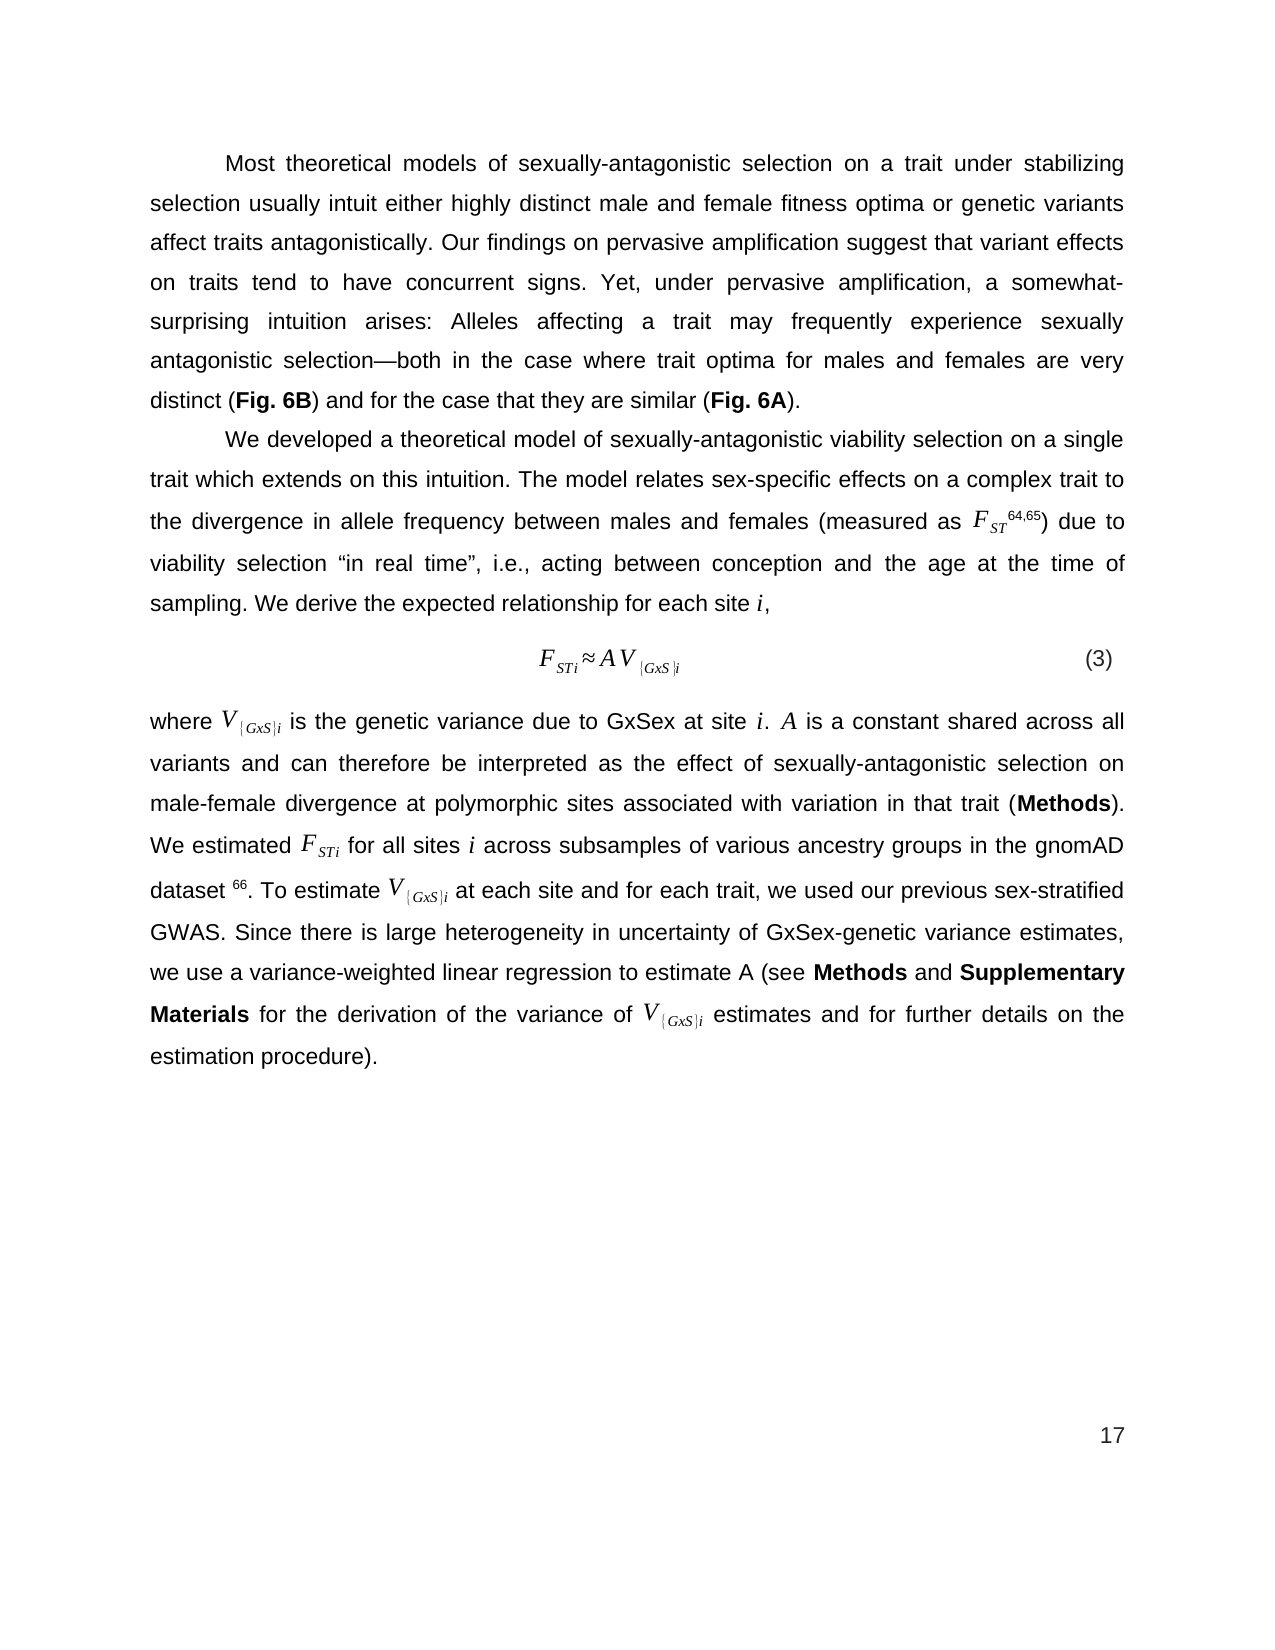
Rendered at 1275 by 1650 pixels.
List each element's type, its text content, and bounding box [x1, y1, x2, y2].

text We developed a theoretical model of sexually-antagonistic viability selection on a single trait which extends on this intuition. The model relates sex-specific effects on a complex trait to the divergence in allele frequency between males and females (measured as ) due to viability selection “in real time”, i.e., acting between conception and the age at the time of sampling. We derive the expected relationship for each site , [150, 426, 1125, 617]
table_header (3) [1068, 640, 1124, 700]
table_header [150, 640, 1068, 700]
text Most theoretical models of sexually-antagonistic selection on a trait under stabilizing selection usually intuit either highly distinct male and female fitness optima or genetic variants affect traits antagonistically. Our findings on pervasive amplification suggest that variant effects on traits tend to have concurrent signs. Yet, under pervasive amplification, a somewhat-surprising intuition arises: Alleles affecting a trait may frequently experience sexually antagonistic selection—both in the case where trait optima for males and females are very distinct (Fig. 6B) and for the case that they are similar (Fig. 6A). [150, 150, 1125, 413]
text where is the genetic variance due to GxSex at site . is a constant shared across all variants and can therefore be interpreted as the effect of sexually-antagonistic selection on male-female divergence at polymorphic sites associated with variation in that trait (Methods). We estimated for all sites across subsamples of various ancestry groups in the gnomAD dataset . To estimate at each site and for each trait, we used our previous sex-stratified GWAS. Since there is large heterogeneity in uncertainty of GxSex-genetic variance estimates, we use a variance-weighted linear regression to estimate A (see Methods and Supplementary Materials for the derivation of the variance of estimates and for further details on the estimation procedure). [150, 705, 1125, 1069]
